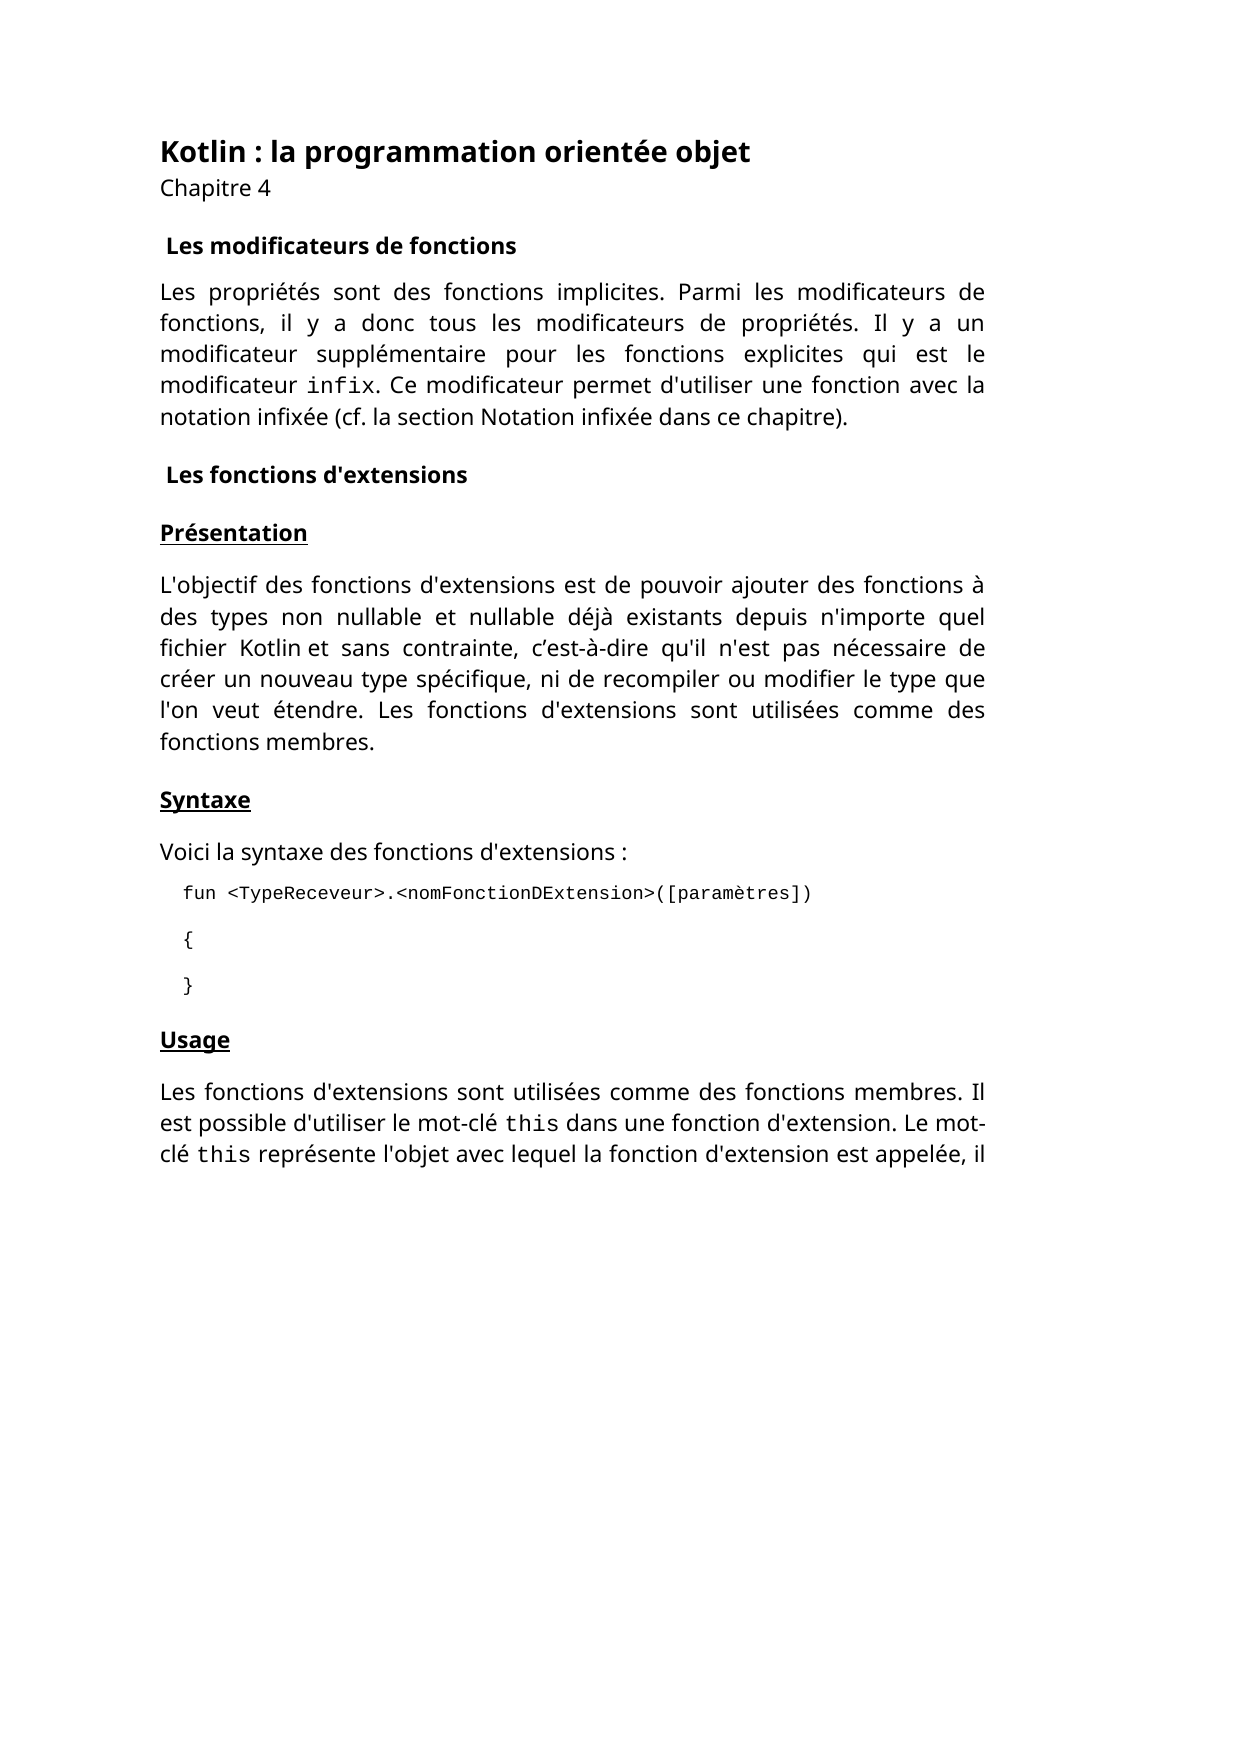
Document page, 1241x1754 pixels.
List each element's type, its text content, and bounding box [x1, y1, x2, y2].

text fun <TypeReceveur>.<nomFonctionDExtension>([paramètres]) { } [182, 882, 986, 997]
text Usage [159, 1024, 986, 1055]
text L'objectif des fonctions d'extensions est de pouvoir ajouter des fonctions à des types non nullable et nullable déjà existants depuis n'importe quel fichier Kotlin et sans contrainte, c’est-à-dire qu'il n'est pas nécessaire de créer un nouveau type spécifique, ni de recompiler ou modifier le type que l'on veut étendre. Les fonctions d'extensions sont utilisées comme des fonctions membres. [159, 569, 986, 757]
text Présentation [159, 517, 986, 549]
list Les fonctions d'extensions [159, 459, 986, 490]
text Les propriétés sont des fonctions implicites. Parmi les modificateurs de fonctions, il y a donc tous les modificateurs de propriétés. Il y a un modificateur supplémentaire pour les fonctions explicites qui est le modificateur infix. Ce modificateur permet d'utiliser une fonction avec la notation infixée (cf. la section Notation infixée dans ce chapitre). [159, 276, 986, 432]
list Les modificateurs de fonctions [159, 230, 986, 261]
text Voici la syntaxe des fonctions d'extensions : [159, 836, 986, 867]
text Les fonctions d'extensions sont utilisées comme des fonctions membres. Il est possible d'utiliser le mot-clé this dans une fonction d'extension. Le mot-clé this représente l'objet avec lequel la fonction d'extension est appelée, il n'est pas possible de modifier les valeurs de cet objet. La fonction d'extension appelée dépend uniquement du type de l'objet avec lequel la fonction d'extension est appelée. Il n'est pas possible de redéfinir une fonction membre avec une fonction d'extension, cependant la surcharge est possible. [159, 1076, 986, 1170]
text Syntaxe [159, 784, 986, 815]
